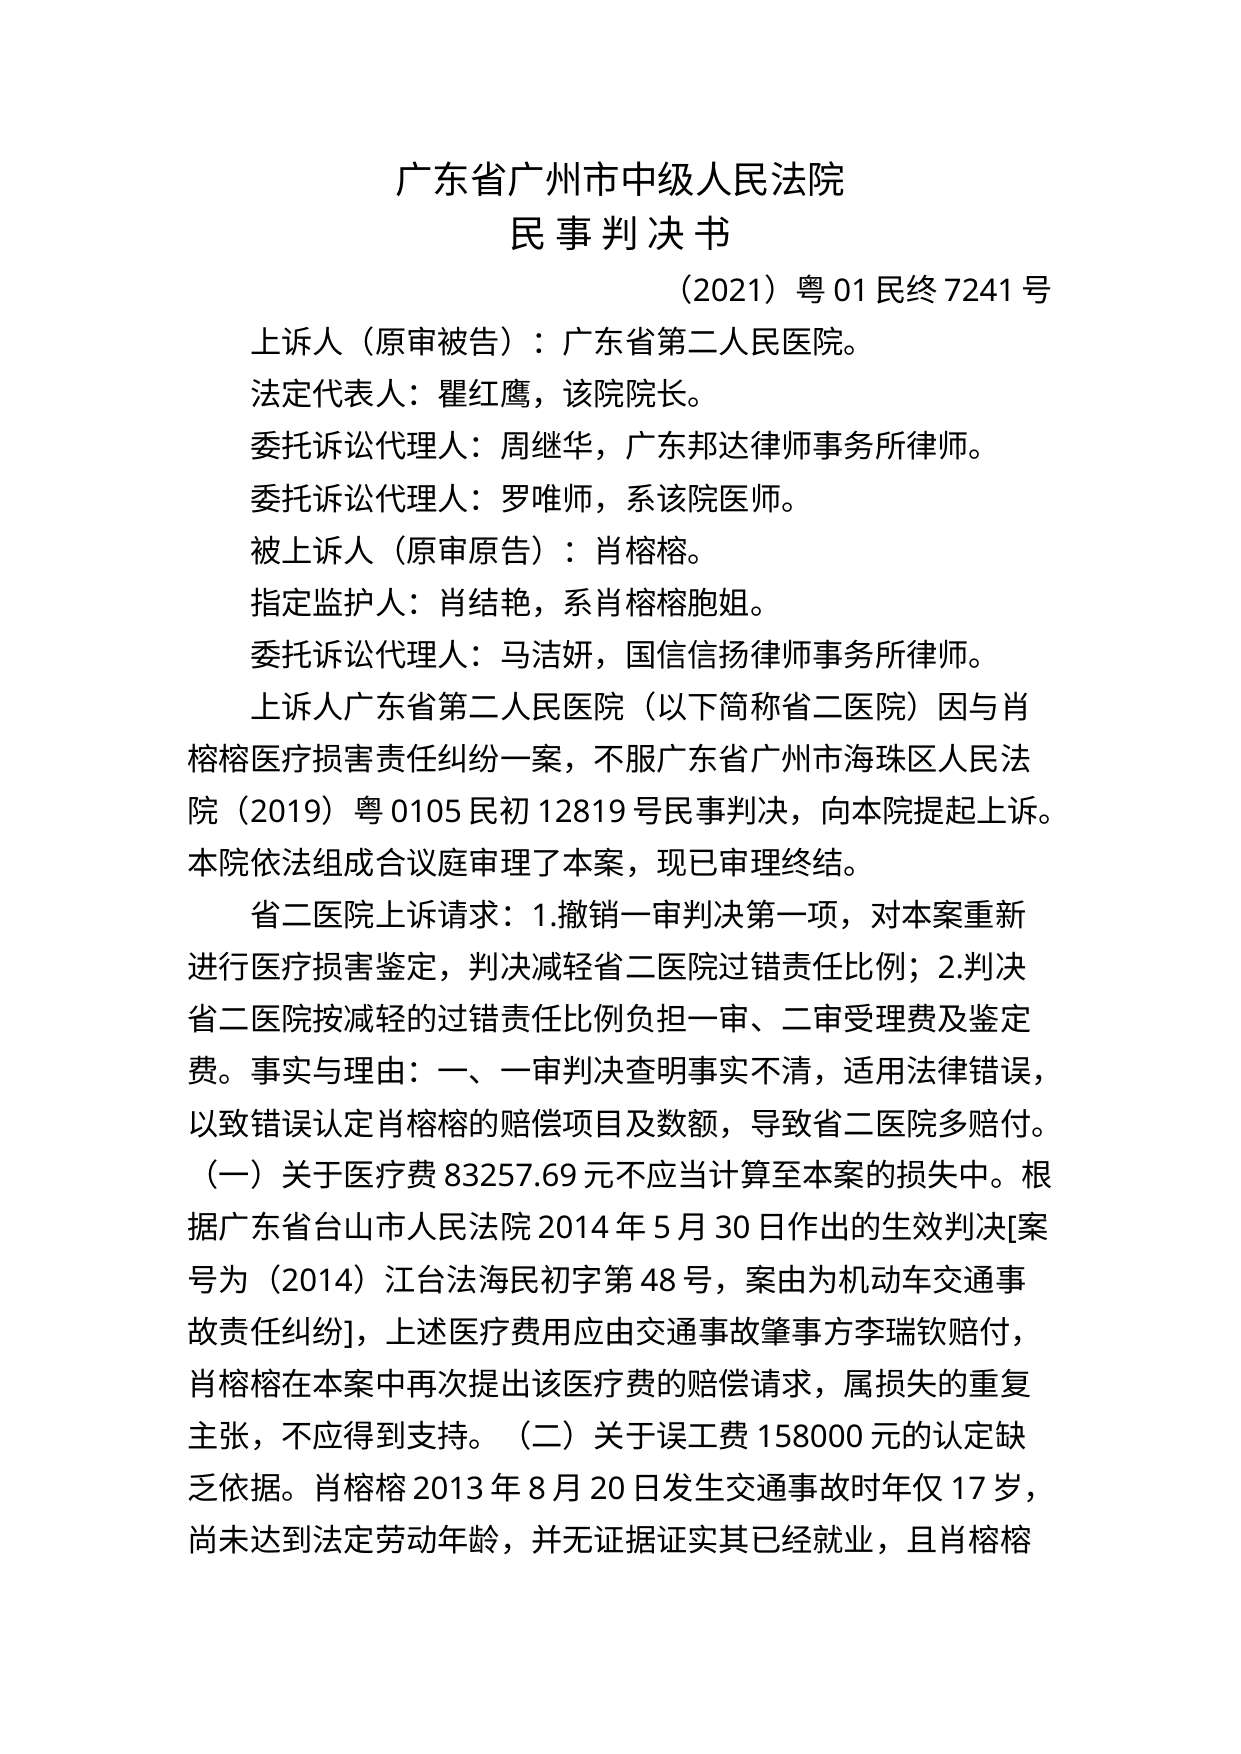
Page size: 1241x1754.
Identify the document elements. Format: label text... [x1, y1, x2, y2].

text 民 事 判 决 书 [187, 204, 1053, 258]
text 委托诉讼代理人：周继华，广东邦达律师事务所律师。 [187, 415, 1053, 467]
text （2021）粤01民终7241号 [187, 258, 1053, 311]
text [187, 883, 1053, 1561]
text 上诉人（原审被告）：广东省第二人民医院。 [187, 311, 1053, 363]
text 委托诉讼代理人：罗唯师，系该院医师。 [187, 467, 1053, 519]
text 指定监护人：肖结艳，系肖榕榕胞姐。 [187, 571, 1053, 623]
text 上诉人广东省第二人民医院（以下简称省二医院）因与肖榕榕医疗损害责任纠纷一案，不服广东省广州市海珠区人民法院（2019）粤0105民初12819号民事判决，向本院提起上诉。本院依法组成合议庭审理了本案，现已审理终结。 [187, 675, 1053, 883]
text 被上诉人（原审原告）：肖榕榕。 [187, 519, 1053, 571]
text 法定代表人：瞿红鹰，该院院长。 [187, 363, 1053, 415]
text 委托诉讼代理人：马洁妍，国信信扬律师事务所律师。 [187, 623, 1053, 675]
text 广东省广州市中级人民法院 [187, 150, 1053, 204]
